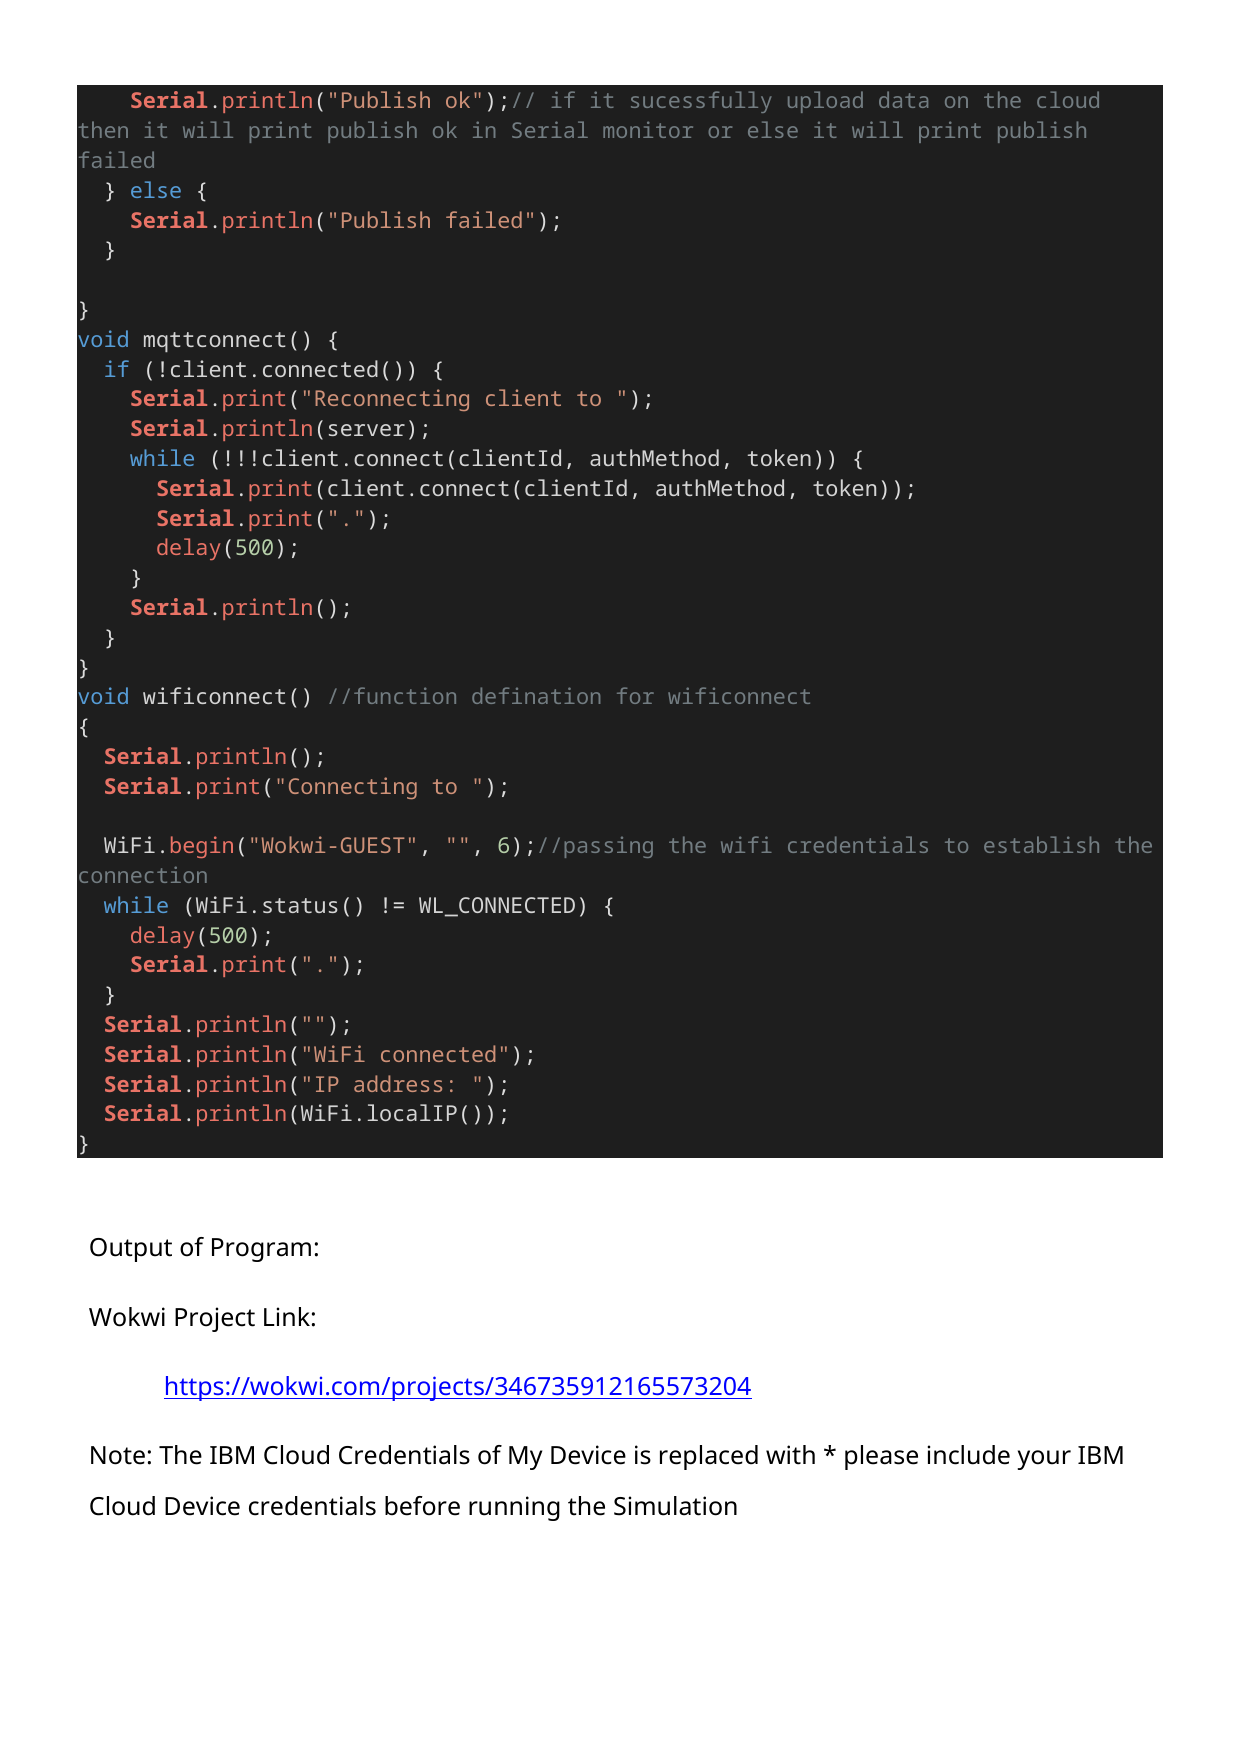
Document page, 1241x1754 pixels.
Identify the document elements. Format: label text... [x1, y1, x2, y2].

text } [77, 562, 1163, 592]
text Serial.println(""); [77, 1009, 1163, 1039]
text Serial.println(); [77, 741, 1163, 771]
text Note: The IBM Cloud Credentials of My Device is replaced with * please include your IBM Cloud Device credentials before running the Simulation [89, 1438, 1132, 1523]
text Serial.println(WiFi.localIP()); [77, 1098, 1163, 1128]
text Serial.println("Publish failed"); [77, 204, 1163, 234]
text Wokwi Project Link: [89, 1299, 1163, 1333]
text if (!client.connected()) { [77, 353, 1163, 383]
text while (WiFi.status() != WL_CONNECTED) { [77, 890, 1163, 919]
text WiFi.begin("Wokwi-GUEST", "", 6);//passing the wifi credentials to establish the connection [77, 830, 1163, 890]
subtitle Output of Program: [89, 1229, 1163, 1264]
text void wificonnect() //function defination for wificonnect [77, 681, 1163, 711]
text } [77, 1128, 1163, 1158]
text Serial.println("IP address: "); [77, 1068, 1163, 1098]
text Serial.println("Publish ok");// if it sucessfully upload data on the cloud then it will print publish ok in Serial monitor or else it will print publish failed [77, 85, 1163, 175]
text Serial.println("WiFi connected"); [77, 1039, 1163, 1068]
text void mqttconnect() { [77, 324, 1163, 353]
text Serial.print("Reconnecting client to "); [77, 383, 1163, 413]
text Serial.print("Connecting to "); [77, 771, 1163, 800]
text Serial.print(client.connect(clientId, authMethod, token)); [77, 473, 1163, 502]
text } [77, 651, 1163, 681]
text delay(500); [77, 532, 1163, 562]
text Serial.println(); [77, 592, 1163, 622]
text Serial.print("."); [77, 949, 1163, 979]
text } [77, 979, 1163, 1009]
text } [77, 234, 1163, 264]
text } else { [77, 175, 1163, 204]
text https://wokwi.com/projects/346735912165573204 [164, 1369, 1163, 1403]
text } [77, 294, 1163, 324]
text } [77, 622, 1163, 651]
text Serial.print("."); [77, 502, 1163, 532]
text Serial.println(server); [77, 413, 1163, 443]
text { [77, 711, 1163, 741]
text delay(500); [77, 919, 1163, 949]
text while (!!!client.connect(clientId, authMethod, token)) { [77, 443, 1163, 473]
